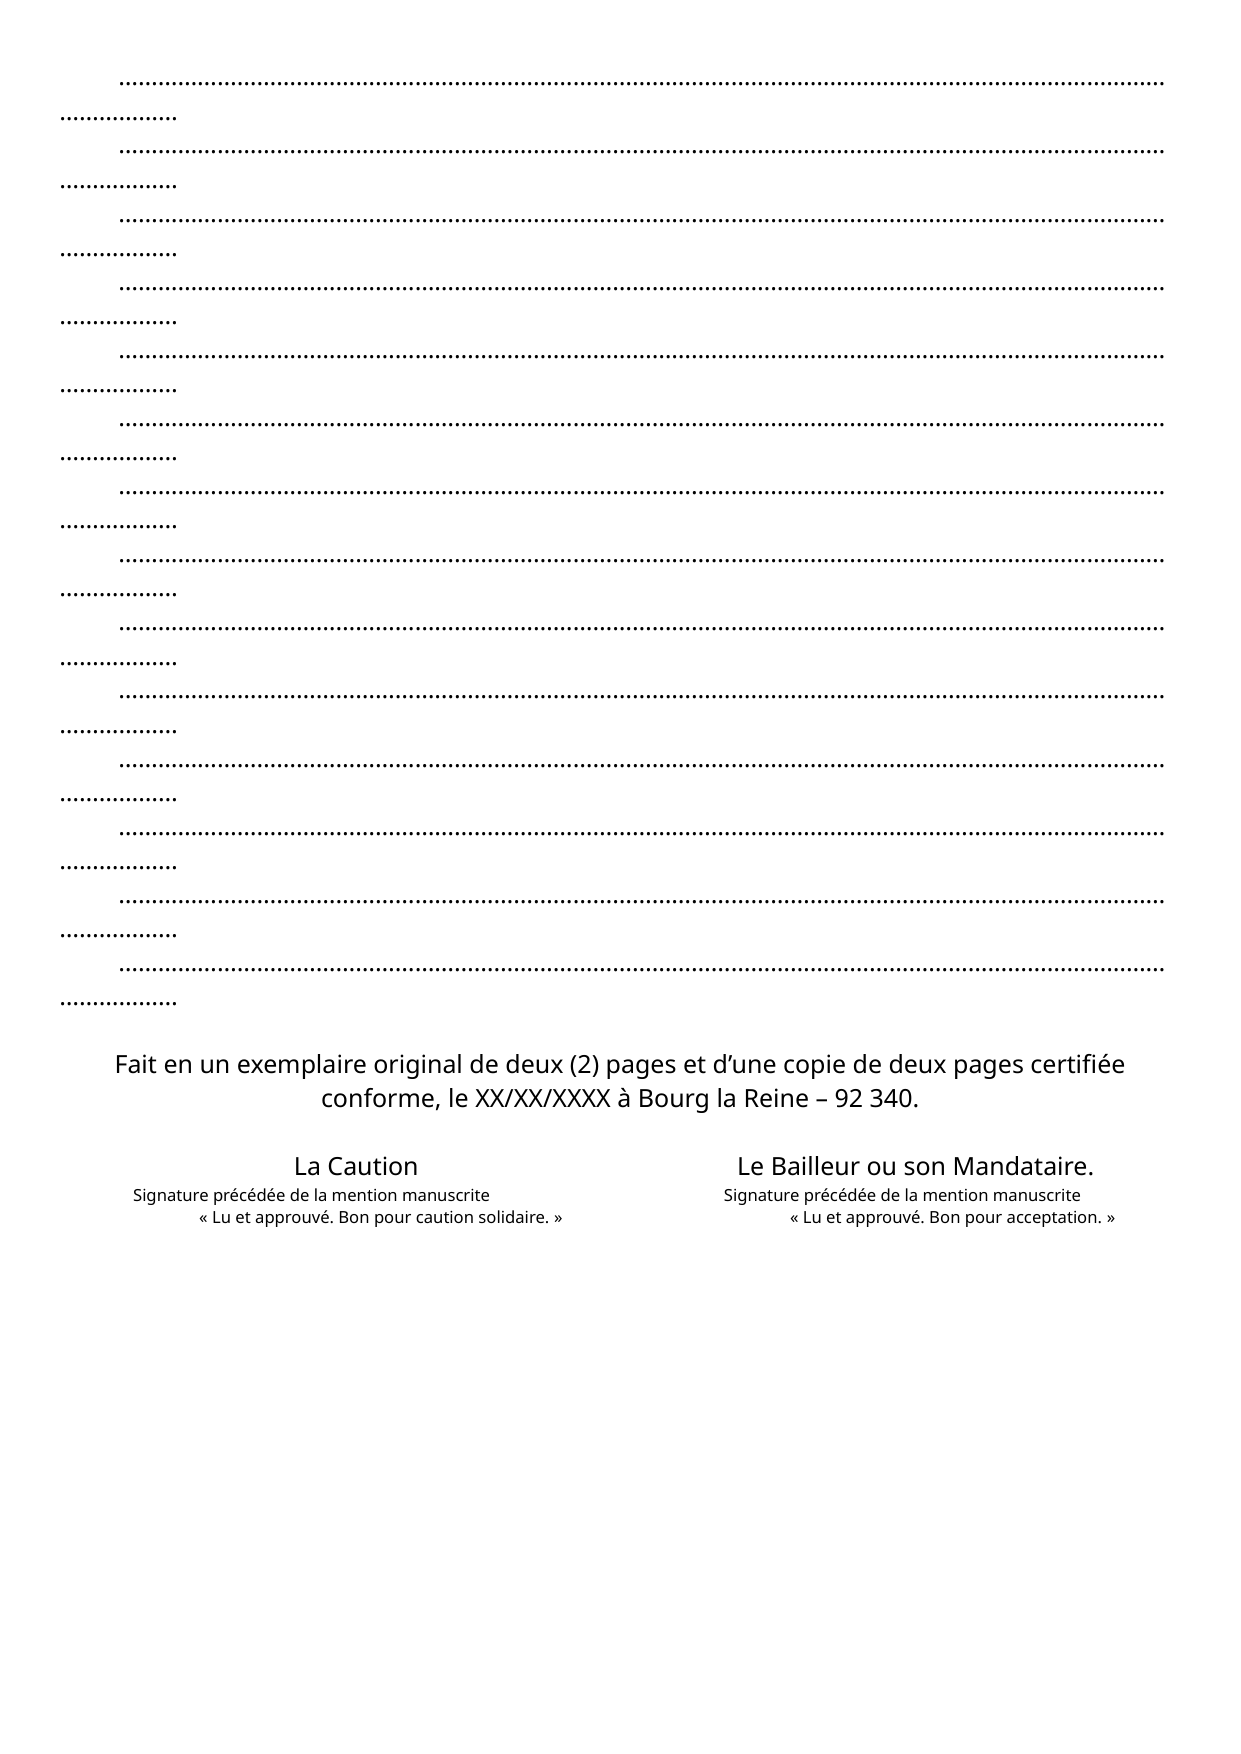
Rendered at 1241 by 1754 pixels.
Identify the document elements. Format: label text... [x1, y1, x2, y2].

text « Lu et approuvé. Bon pour caution solidaire. » « Lu et approuvé. Bon pour acceptation. » [59, 1206, 1181, 1228]
text …………………………………………………………………………………………………………………………………………………………… [59, 672, 1181, 740]
text Signature précédée de la mention manuscrite Signature précédée de la mention manuscrite [59, 1183, 1181, 1206]
text …………………………………………………………………………………………………………………………………………………………… [59, 740, 1181, 808]
text …………………………………………………………………………………………………………………………………………………………… [59, 468, 1181, 536]
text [59, 263, 1181, 332]
text …………………………………………………………………………………………………………………………………………………………… [59, 945, 1181, 1013]
text …………………………………………………………………………………………………………………………………………………………… [59, 400, 1181, 468]
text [59, 195, 1181, 263]
text …………………………………………………………………………………………………………………………………………………………… [59, 332, 1181, 400]
text …………………………………………………………………………………………………………………………………………………………… [59, 808, 1181, 877]
text Fait en un exemplaire original de deux (2) pages et d’une copie de deux pages certifiée conforme, le XX/XX/XXXX à Bourg la Reine – 92 340. [59, 1047, 1181, 1115]
text La Caution Le Bailleur ou son Mandataire. [133, 1149, 1181, 1183]
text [59, 127, 1181, 195]
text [59, 59, 1181, 127]
text …………………………………………………………………………………………………………………………………………………………… [59, 536, 1181, 604]
text …………………………………………………………………………………………………………………………………………………………… [59, 604, 1181, 672]
text …………………………………………………………………………………………………………………………………………………………… [59, 877, 1181, 945]
